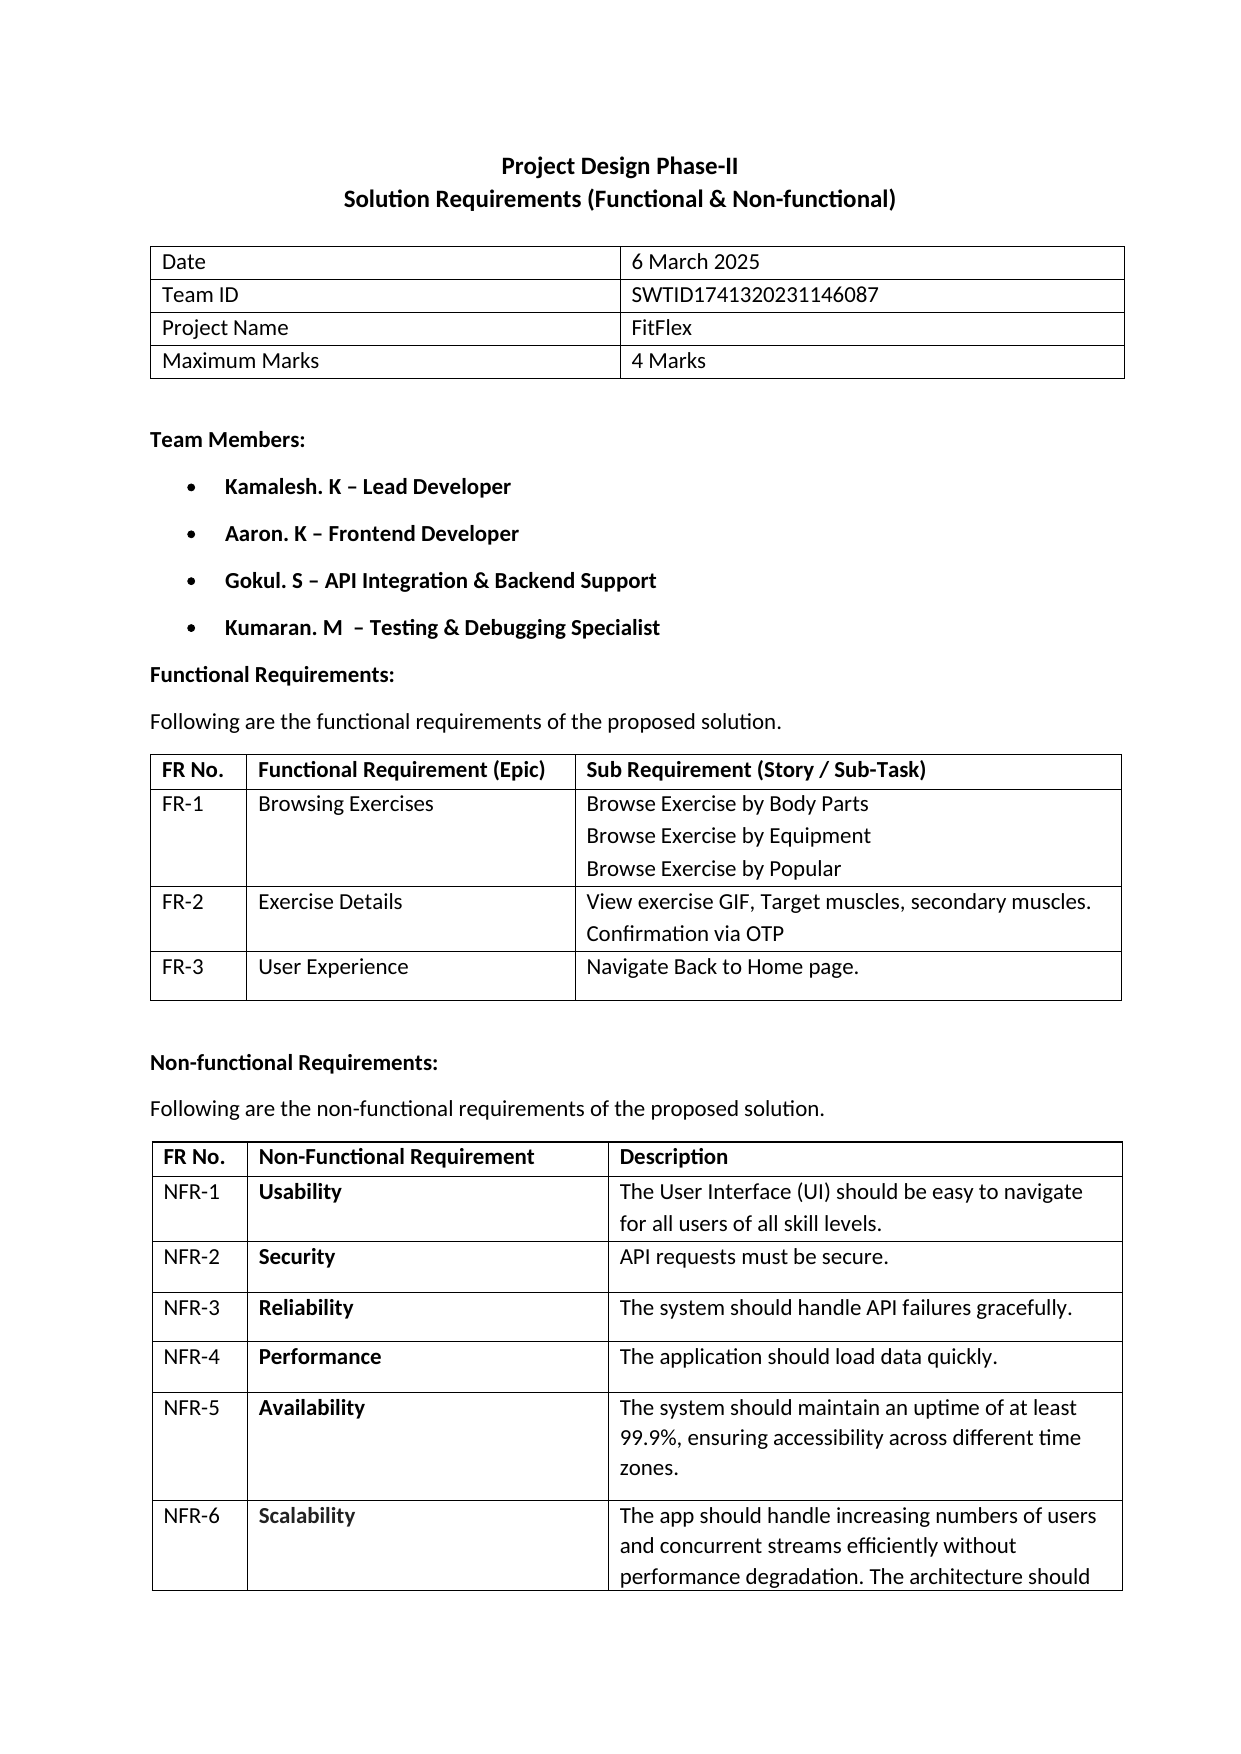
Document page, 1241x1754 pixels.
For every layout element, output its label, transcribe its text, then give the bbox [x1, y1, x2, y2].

table_cell View exercise GIF, Target muscles, secondary muscles. Confirmation via OTP [576, 887, 1121, 951]
table_cell Reliability [248, 1293, 608, 1341]
table_cell NFR-6 [153, 1501, 247, 1590]
table_cell Exercise Details [247, 887, 575, 951]
table_cell NFR-1 [153, 1177, 247, 1241]
table_cell Project Name [151, 313, 620, 345]
table_cell The User Interface (UI) should be easy to navigate for all users of all skill levels. [609, 1177, 1122, 1241]
table_cell Usability [248, 1177, 608, 1241]
table_cell The application should load data quickly. [609, 1342, 1122, 1392]
table_cell User Experience [247, 952, 575, 1000]
table_cell Availability [248, 1393, 608, 1500]
text Team Members: [150, 426, 1090, 454]
list Kamalesh. K – Lead Developer [187, 472, 1090, 501]
table_cell NFR-4 [153, 1342, 247, 1392]
table_cell FitFlex [621, 313, 1124, 345]
table_header Date [151, 247, 620, 279]
text Following are the functional requirements of the proposed solution. [150, 707, 1090, 735]
table_cell SWTID1741320231146087 [621, 280, 1124, 312]
table_cell NFR-2 [153, 1242, 247, 1292]
text Solution Requirements (Functional & Non-functional) [150, 183, 1090, 213]
table_header Non-Functional Requirement [248, 1143, 608, 1176]
list Kumaran. M – Testing & Debugging Specialist [187, 613, 1090, 641]
table_cell Security [248, 1242, 608, 1292]
table_cell FR-2 [151, 887, 246, 951]
table_cell Maximum Marks [151, 346, 620, 378]
list Aaron. K – Frontend Developer [187, 519, 1090, 547]
table_header Description [609, 1143, 1122, 1176]
table_cell The system should handle API failures gracefully. [609, 1293, 1122, 1341]
table_cell NFR-3 [153, 1293, 247, 1341]
table_cell NFR-5 [153, 1393, 247, 1500]
table_cell Performance [248, 1342, 608, 1392]
table_cell Browsing Exercises [247, 790, 575, 886]
table_cell FR-1 [151, 790, 246, 886]
text Project Design Phase-II [150, 150, 1090, 181]
table_header Sub Requirement (Story / Sub-Task) [576, 755, 1121, 788]
table_cell FR-3 [151, 952, 246, 1000]
table_cell 4 Marks [621, 346, 1124, 378]
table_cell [609, 1501, 1122, 1590]
table_cell The system should maintain an uptime of at least 99.9%, ensuring accessibility across different time zones. [609, 1393, 1122, 1500]
table_header Functional Requirement (Epic) [247, 755, 575, 788]
table_cell Navigate Back to Home page. [576, 952, 1121, 1000]
list Gokul. S – API Integration & Backend Support [187, 566, 1090, 594]
table_header FR No. [153, 1143, 247, 1176]
table_cell Browse Exercise by Body Parts Browse Exercise by Equipment Browse Exercise by Popular [576, 790, 1121, 886]
table_cell Scalability [248, 1501, 608, 1590]
text Following are the non-functional requirements of the proposed solution. [150, 1094, 1090, 1123]
table_cell API requests must be secure. [609, 1242, 1122, 1292]
text Functional Requirements: [150, 660, 1090, 688]
text Non-functional Requirements: [150, 1048, 1090, 1076]
table_header 6 March 2025 [621, 247, 1124, 279]
table_cell Team ID [151, 280, 620, 312]
table_header FR No. [151, 755, 246, 788]
